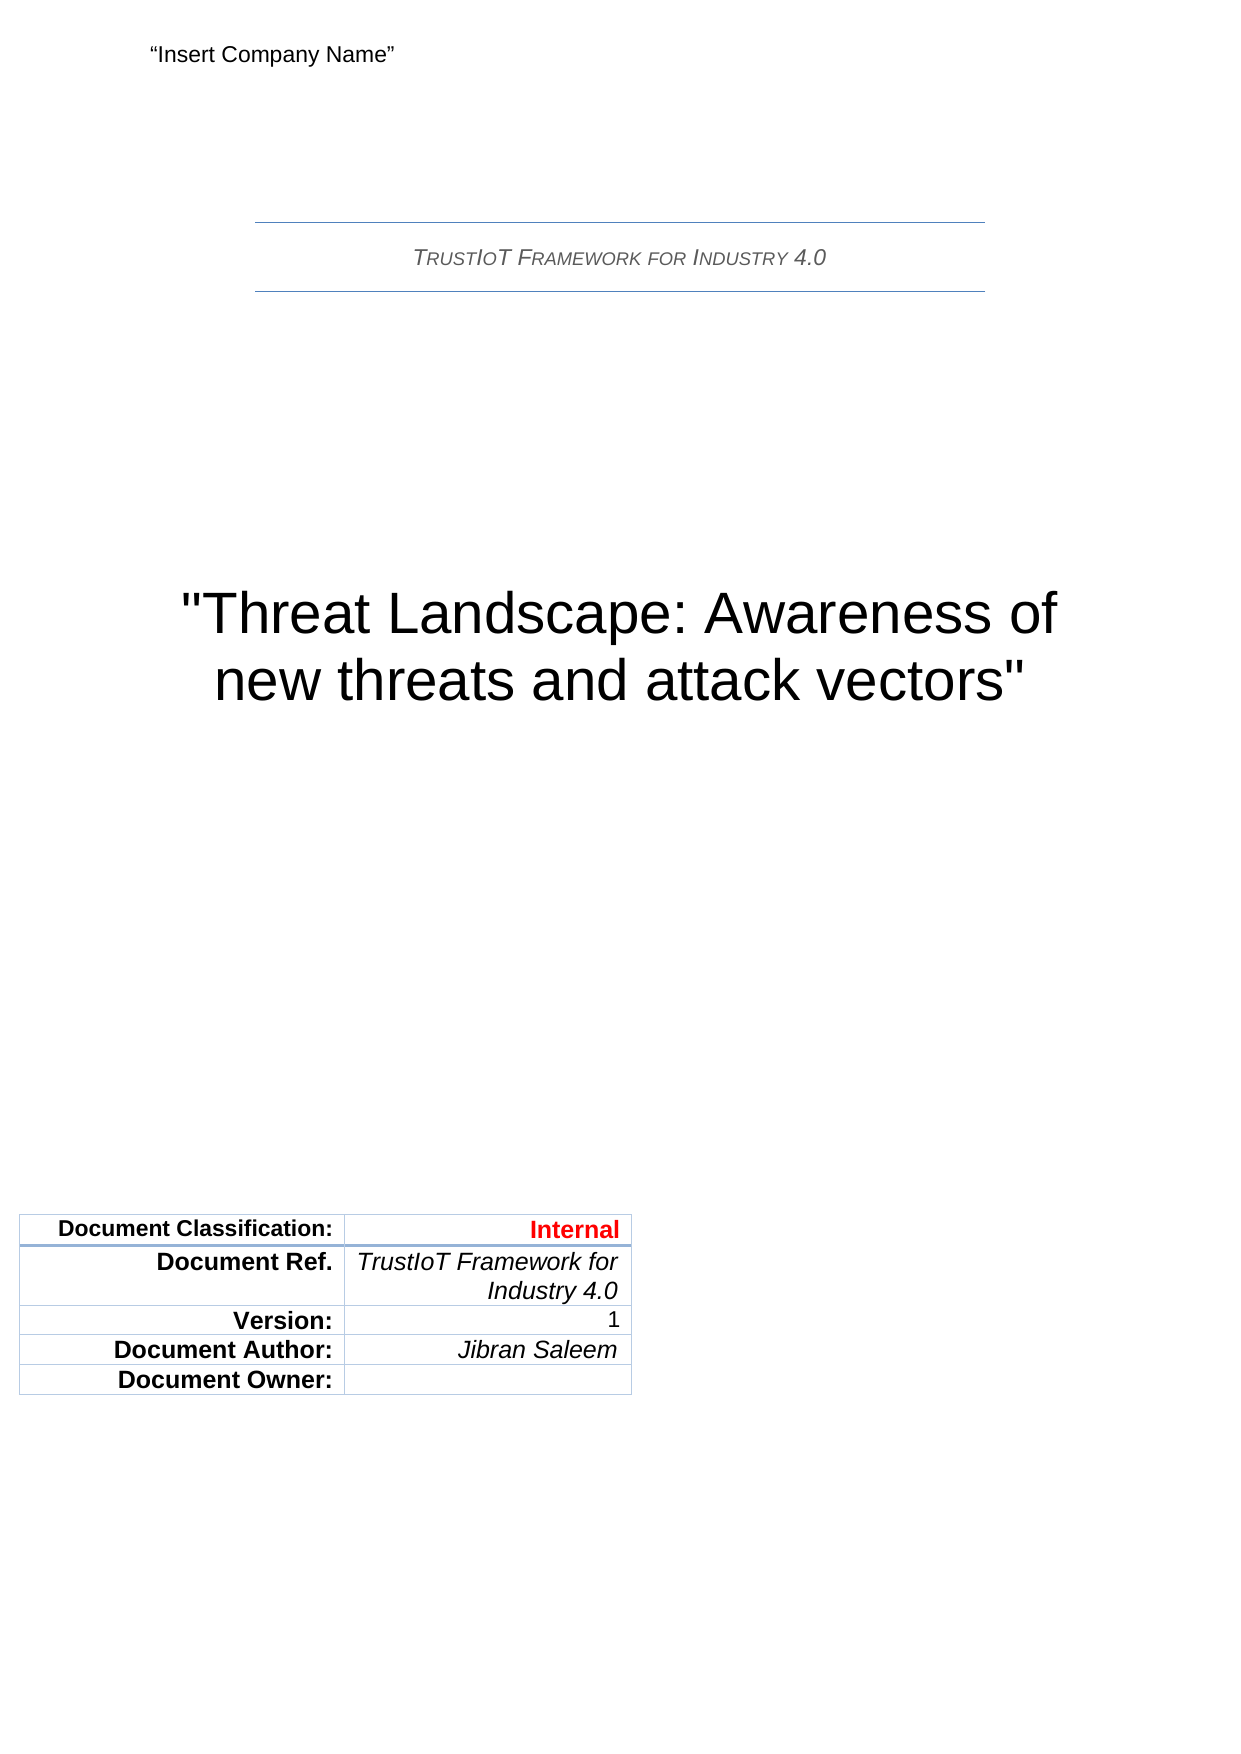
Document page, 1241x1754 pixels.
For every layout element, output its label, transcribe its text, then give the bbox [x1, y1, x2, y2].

text "Threat Landscape: Awareness of new threats and attack vectors" [150, 579, 1090, 713]
table_cell Jibran Saleem [345, 1335, 631, 1364]
table_cell [345, 1365, 631, 1394]
table_cell Document Author: [20, 1335, 344, 1364]
table_header Document Classification: [20, 1215, 344, 1244]
table_cell Document Owner: [20, 1365, 344, 1394]
table_cell TrustIoT Framework for Industry 4.0 [345, 1247, 631, 1304]
table_cell Document Ref. [20, 1247, 344, 1304]
table_cell Version: [20, 1306, 344, 1334]
table_header Internal [345, 1215, 631, 1244]
